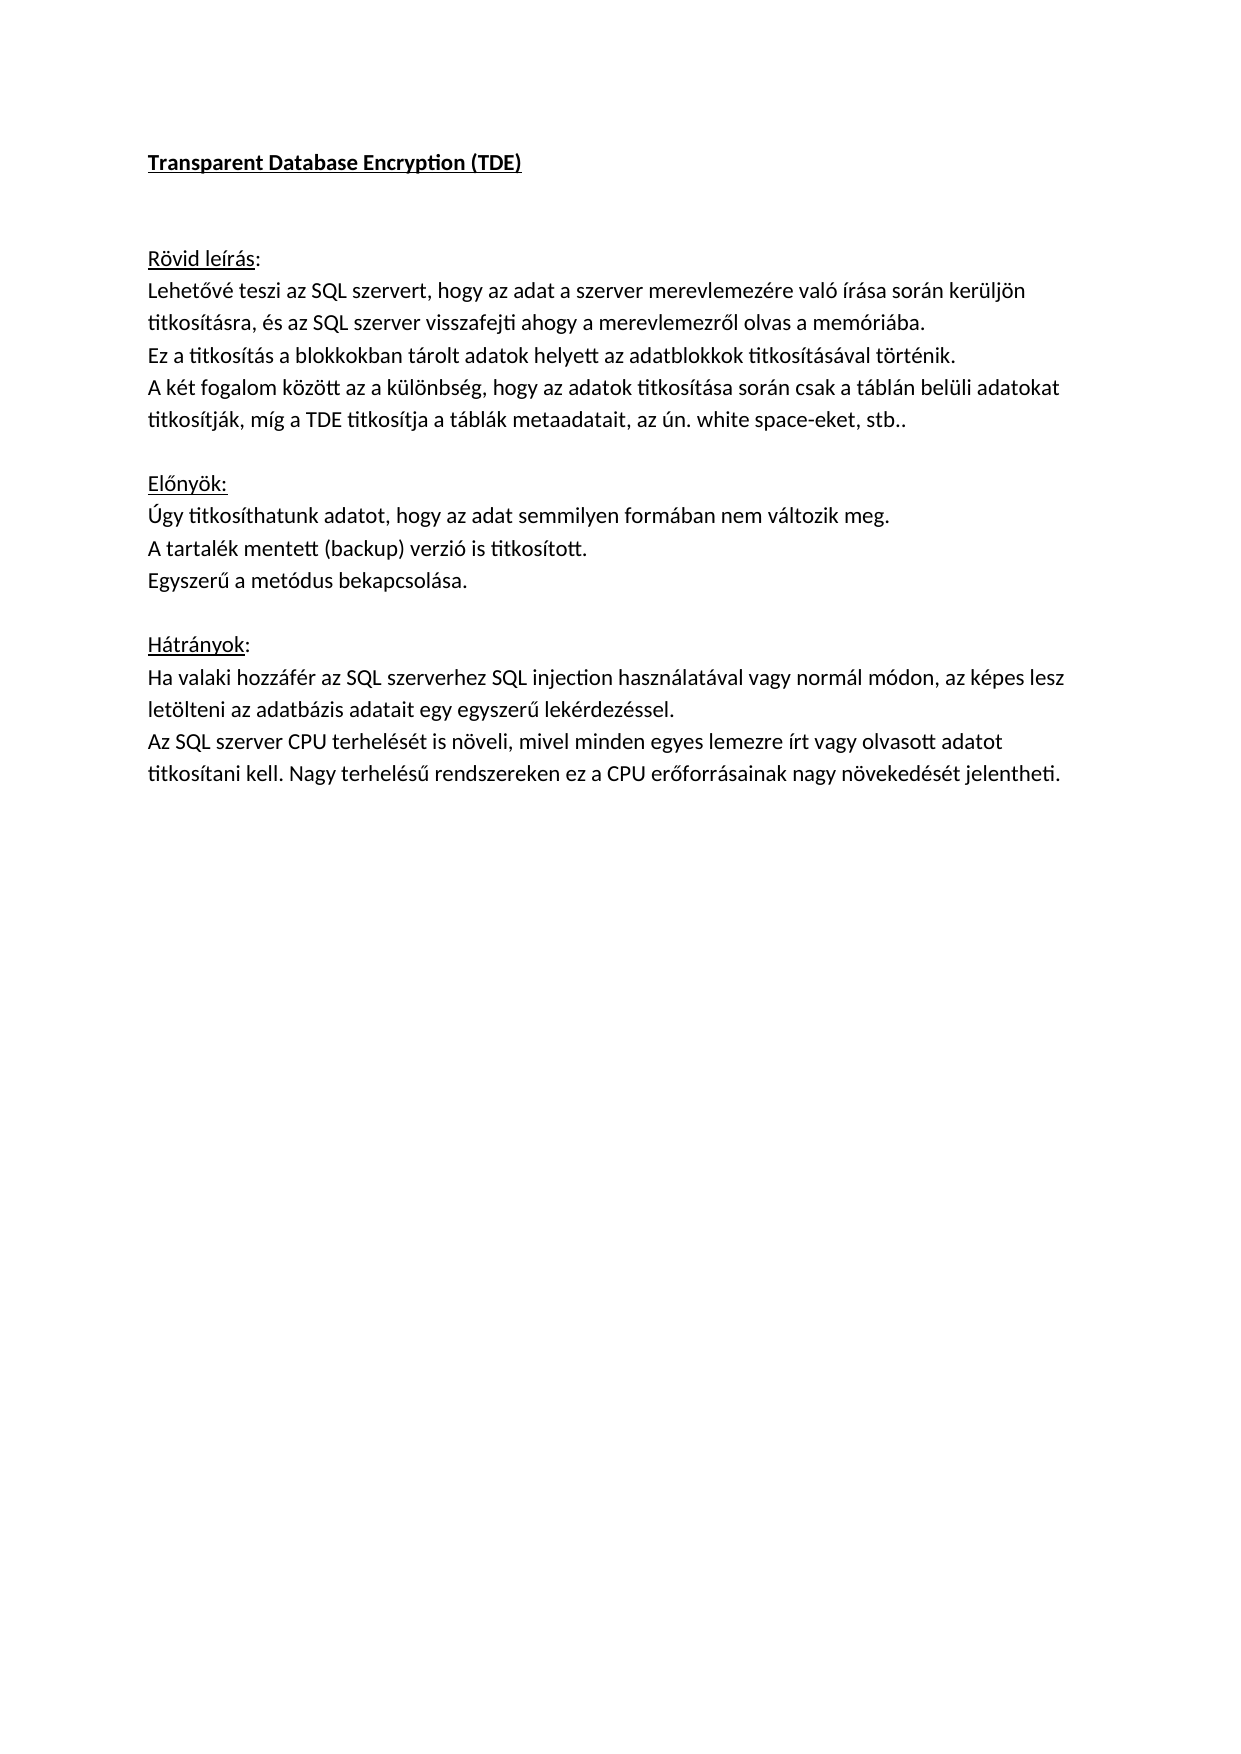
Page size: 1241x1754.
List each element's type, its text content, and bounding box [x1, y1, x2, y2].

text Egyszerű a metódus bekapcsolása. [148, 566, 1093, 594]
text Rövid leírás: [148, 244, 1093, 272]
text Előnyök: [148, 469, 1093, 497]
text A két fogalom között az a különbség, hogy az adatok titkosítása során csak a táblán belüli adatokat titkosítják, míg a TDE titkosítja a táblák metaadatait, az ún. white space-eket, stb.. [148, 373, 1093, 433]
text Ez a titkosítás a blokkokban tárolt adatok helyett az adatblokkok titkosításával történik. [148, 341, 1093, 369]
text Transparent Database Encryption (TDE) [148, 148, 1093, 176]
text Hátrányok: [148, 630, 1093, 658]
text Lehetővé teszi az SQL szervert, hogy az adat a szerver merevlemezére való írása során kerüljön titkosításra, és az SQL szerver visszafejti ahogy a merevlemezről olvas a memóriába. [148, 276, 1093, 337]
text Az SQL szerver CPU terhelését is növeli, mivel minden egyes lemezre írt vagy olvasott adatot titkosítani kell. Nagy terhelésű rendszereken ez a CPU erőforrásainak nagy növekedését jelentheti. [148, 727, 1093, 787]
text Ha valaki hozzáfér az SQL szerverhez SQL injection használatával vagy normál módon, az képes lesz letölteni az adatbázis adatait egy egyszerű lekérdezéssel. [148, 663, 1093, 723]
text Úgy titkosíthatunk adatot, hogy az adat semmilyen formában nem változik meg. [148, 502, 1093, 530]
text A tartalék mentett (backup) verzió is titkosított. [148, 534, 1093, 562]
